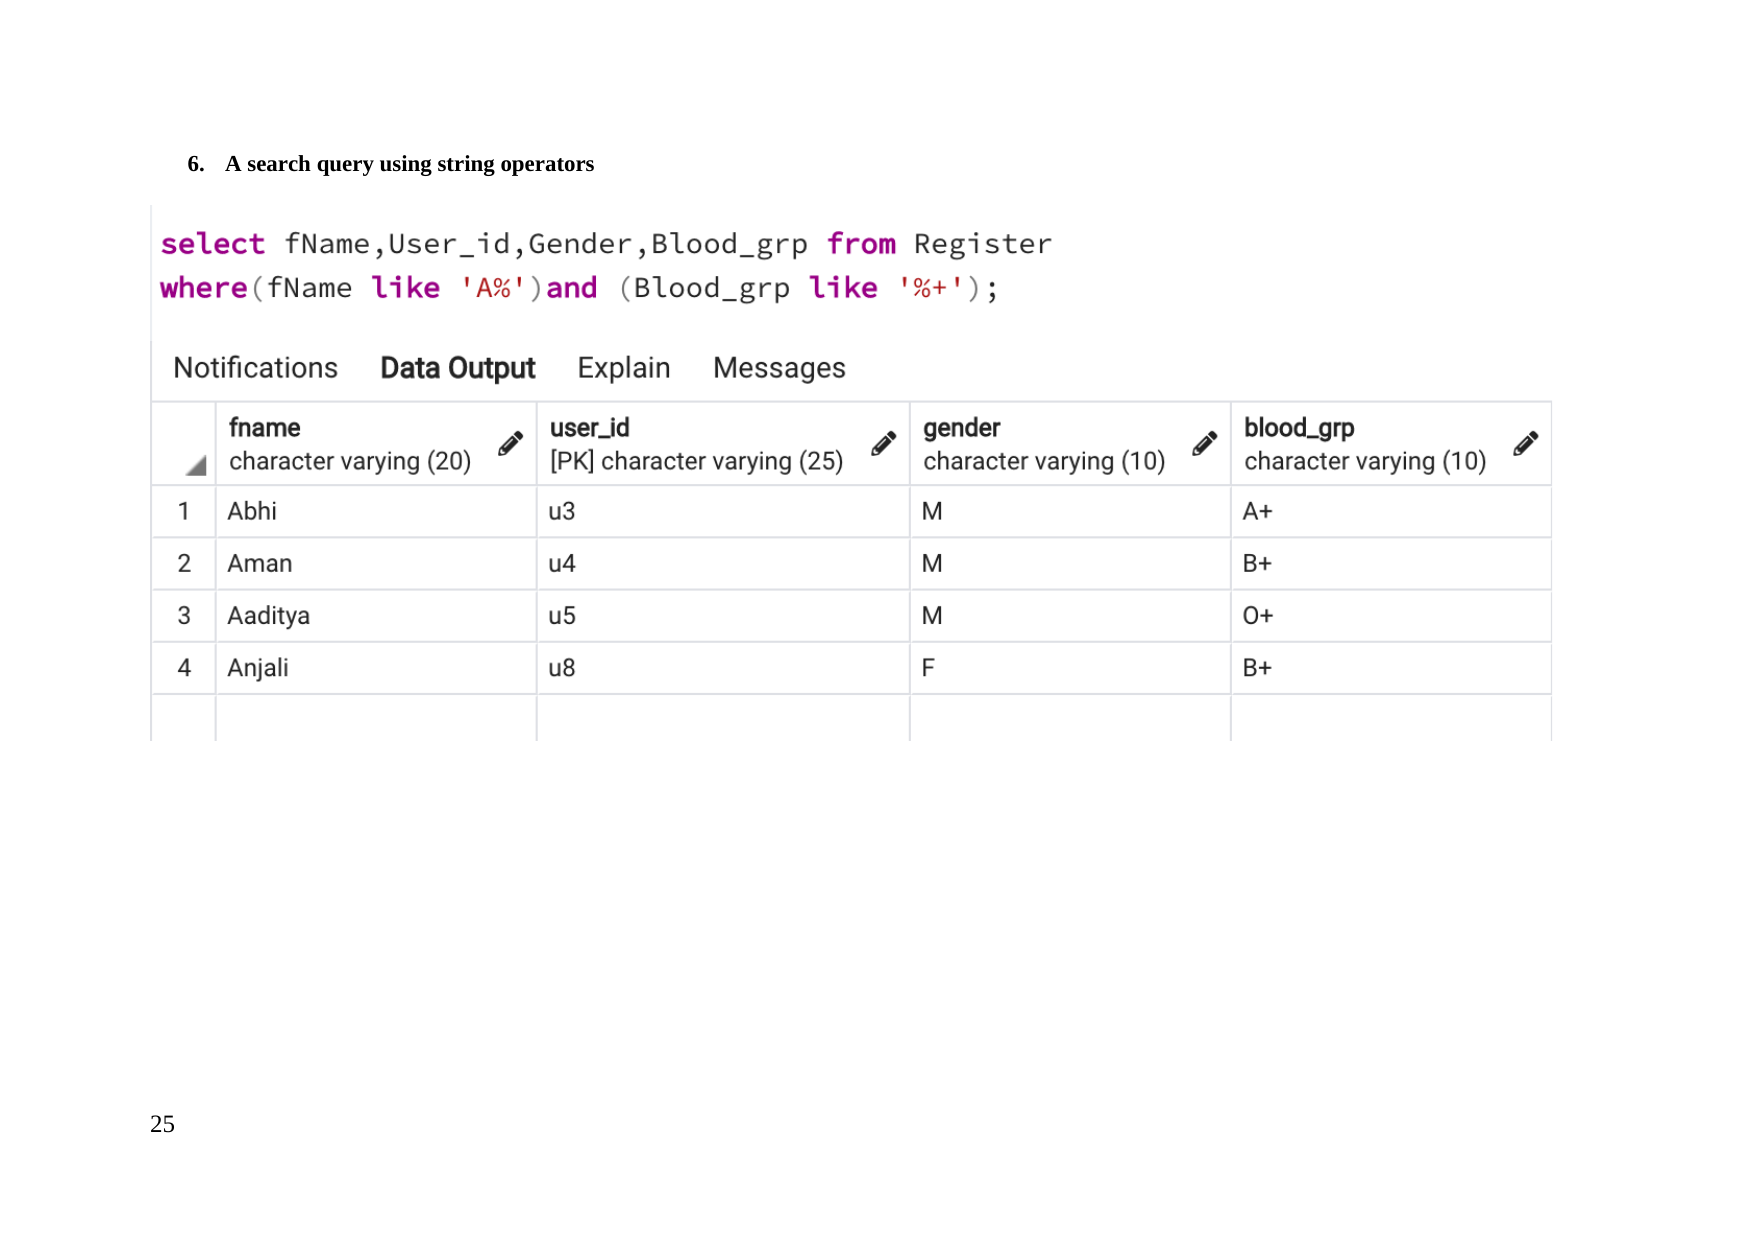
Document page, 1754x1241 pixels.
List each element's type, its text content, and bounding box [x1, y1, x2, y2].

list A search query using string operators [187, 150, 1604, 176]
picture [150, 205, 1553, 741]
